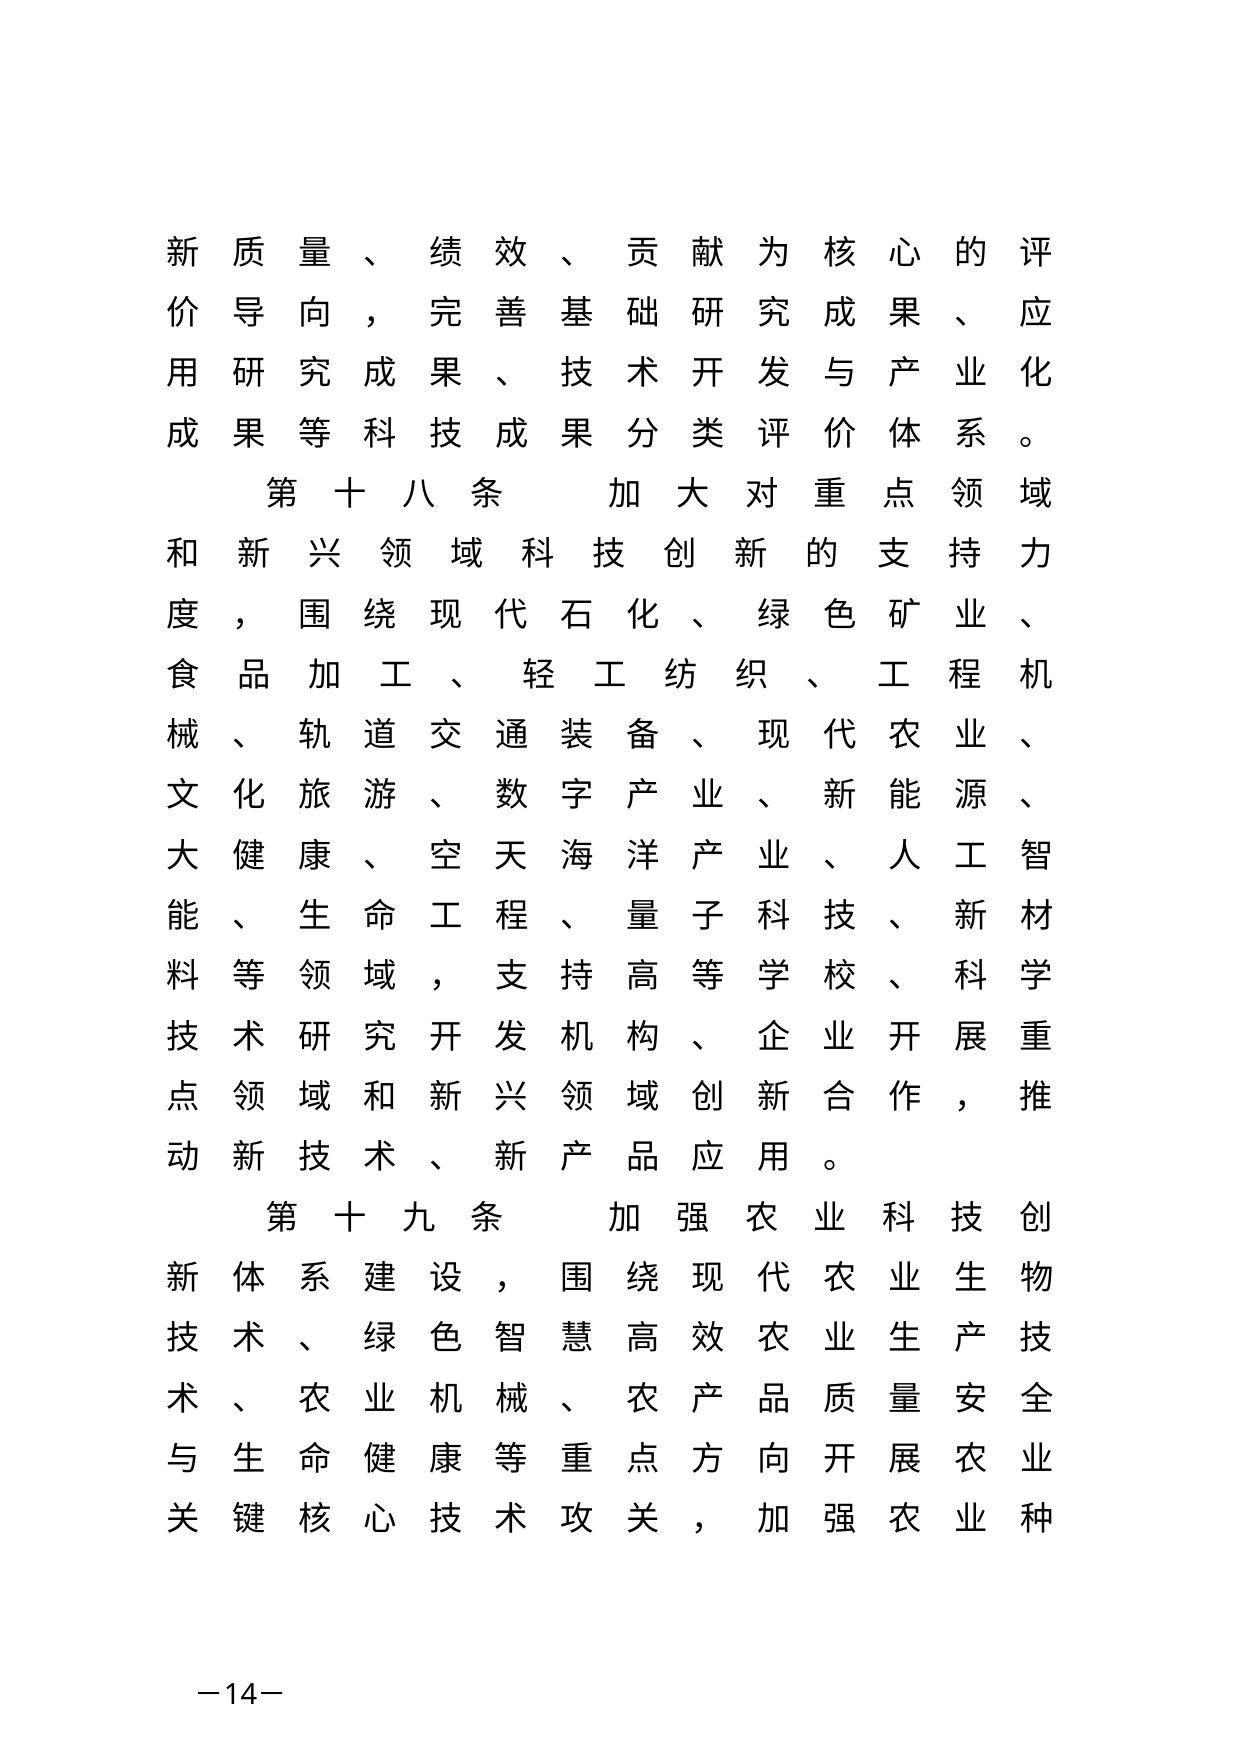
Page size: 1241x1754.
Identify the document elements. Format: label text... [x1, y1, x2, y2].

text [167, 1184, 1085, 1546]
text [167, 219, 1085, 461]
text 第十八条 加大对重点领域和新兴领域科技创新的支持力度，围绕现代石化、绿色矿业、食品加工、轻工纺织、工程机械、轨道交通装备、现代农业、文化旅游、数字产业、新能源、大健康、空天海洋产业、人工智能、生命工程、量子科技、新材料等领域，支持高等学校、科学技术研究开发机构、企业开展重点领域和新兴领域创新合作，推动新技术、新产品应用。 [167, 461, 1085, 1184]
